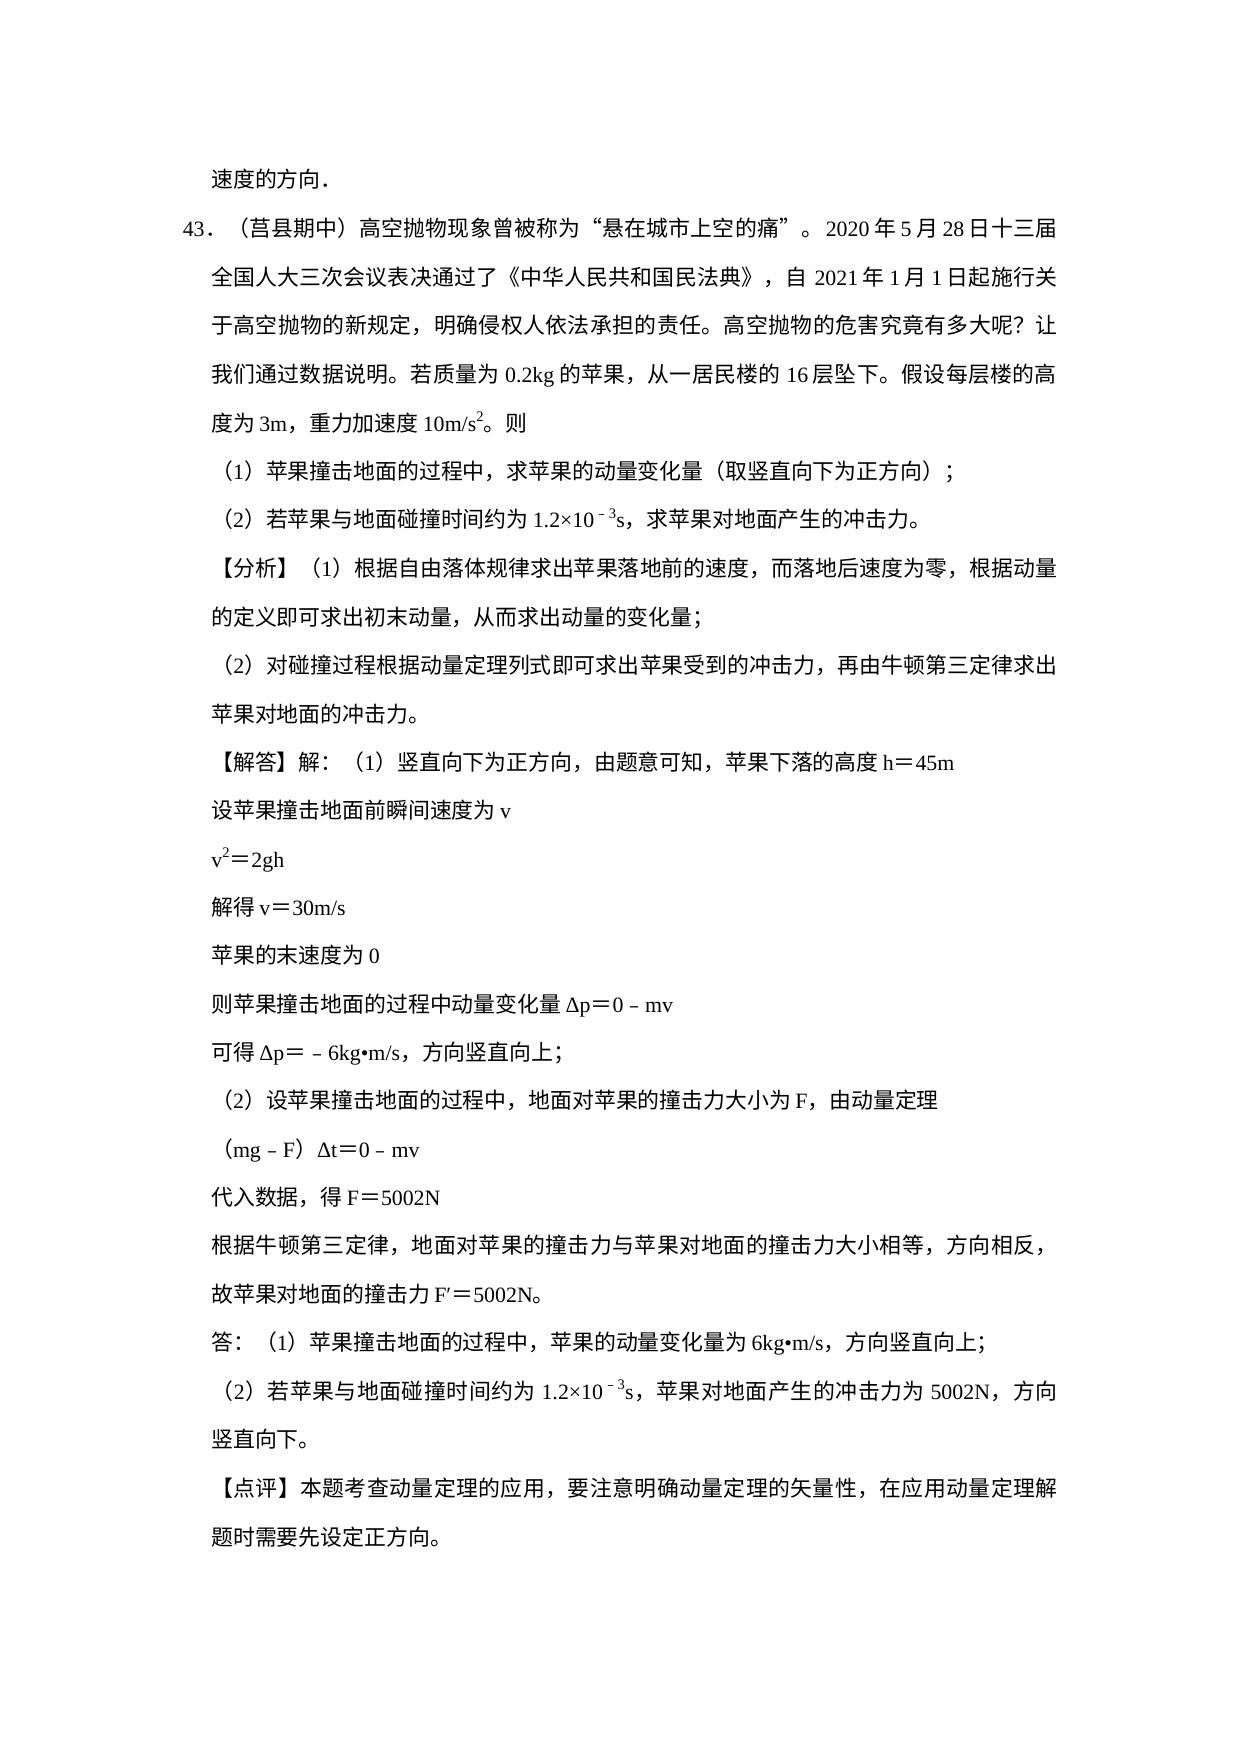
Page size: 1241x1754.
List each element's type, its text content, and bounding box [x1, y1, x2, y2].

text （2）若苹果与地面碰撞时间约为1.2×10﹣3s，苹果对地面产生的冲击力为5002N，方向竖直向下。 [211, 1373, 1058, 1454]
text 根据牛顿第三定律，地面对苹果的撞击力与苹果对地面的撞击力大小相等，方向相反，故苹果对地面的撞击力F′＝5002N。 [211, 1228, 1058, 1309]
text （2）对碰撞过程根据动量定理列式即可求出苹果受到的冲击力，再由牛顿第三定律求出苹果对地面的冲击力。 [211, 647, 1058, 729]
text 解得v＝30m/s [211, 889, 1058, 922]
text v2＝2gh [211, 841, 1058, 874]
text （2）设苹果撞击地面的过程中，地面对苹果的撞击力大小为F，由动量定理 [211, 1083, 1058, 1115]
text 【分析】（1）根据自由落体规律求出苹果落地前的速度，而落地后速度为零，根据动量的定义即可求出初末动量，从而求出动量的变化量； [211, 550, 1058, 632]
text 设苹果撞击地面前瞬间速度为v [211, 793, 1058, 825]
text （2）若苹果与地面碰撞时间约为1.2×10﹣3s，求苹果对地面产生的冲击力。 [211, 502, 1058, 534]
text 【解答】解：（1）竖直向下为正方向，由题意可知，苹果下落的高度h＝45m [211, 744, 1058, 777]
text 43．（莒县期中）高空抛物现象曾被称为“悬在城市上空的痛”。2020年5月28日十三届全国人大三次会议表决通过了《中华人民共和国民法典》，自2021年1月1日起施行关于高空抛物的新规定，明确侵权人依法承担的责任。高空抛物的危害究竟有多大呢？让我们通过数据说明。若质量为0.2kg的苹果，从一居民楼的16层坠下。假设每层楼的高度为3m，重力加速度10m/s2。则 [183, 210, 1058, 438]
text 【点评】本题考查动量定理的应用，要注意明确动量定理的矢量性，在应用动量定理解题时需要先设定正方向。 [211, 1470, 1058, 1552]
text 代入数据，得F＝5002N [211, 1179, 1058, 1212]
text （1）苹果撞击地面的过程中，求苹果的动量变化量（取竖直向下为正方向）； [211, 454, 1058, 486]
text 答：（1）苹果撞击地面的过程中，苹果的动量变化量为6kg•m/s，方向竖直向上； [211, 1325, 1058, 1357]
text （mg﹣F）Δt＝0﹣mv [211, 1131, 1058, 1164]
text 可得Δp＝﹣6kg•m/s，方向竖直向上； [211, 1034, 1058, 1067]
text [211, 162, 1058, 194]
text 则苹果撞击地面的过程中动量变化量Δp＝0﹣mv [211, 986, 1058, 1019]
text 苹果的末速度为0 [211, 938, 1058, 970]
